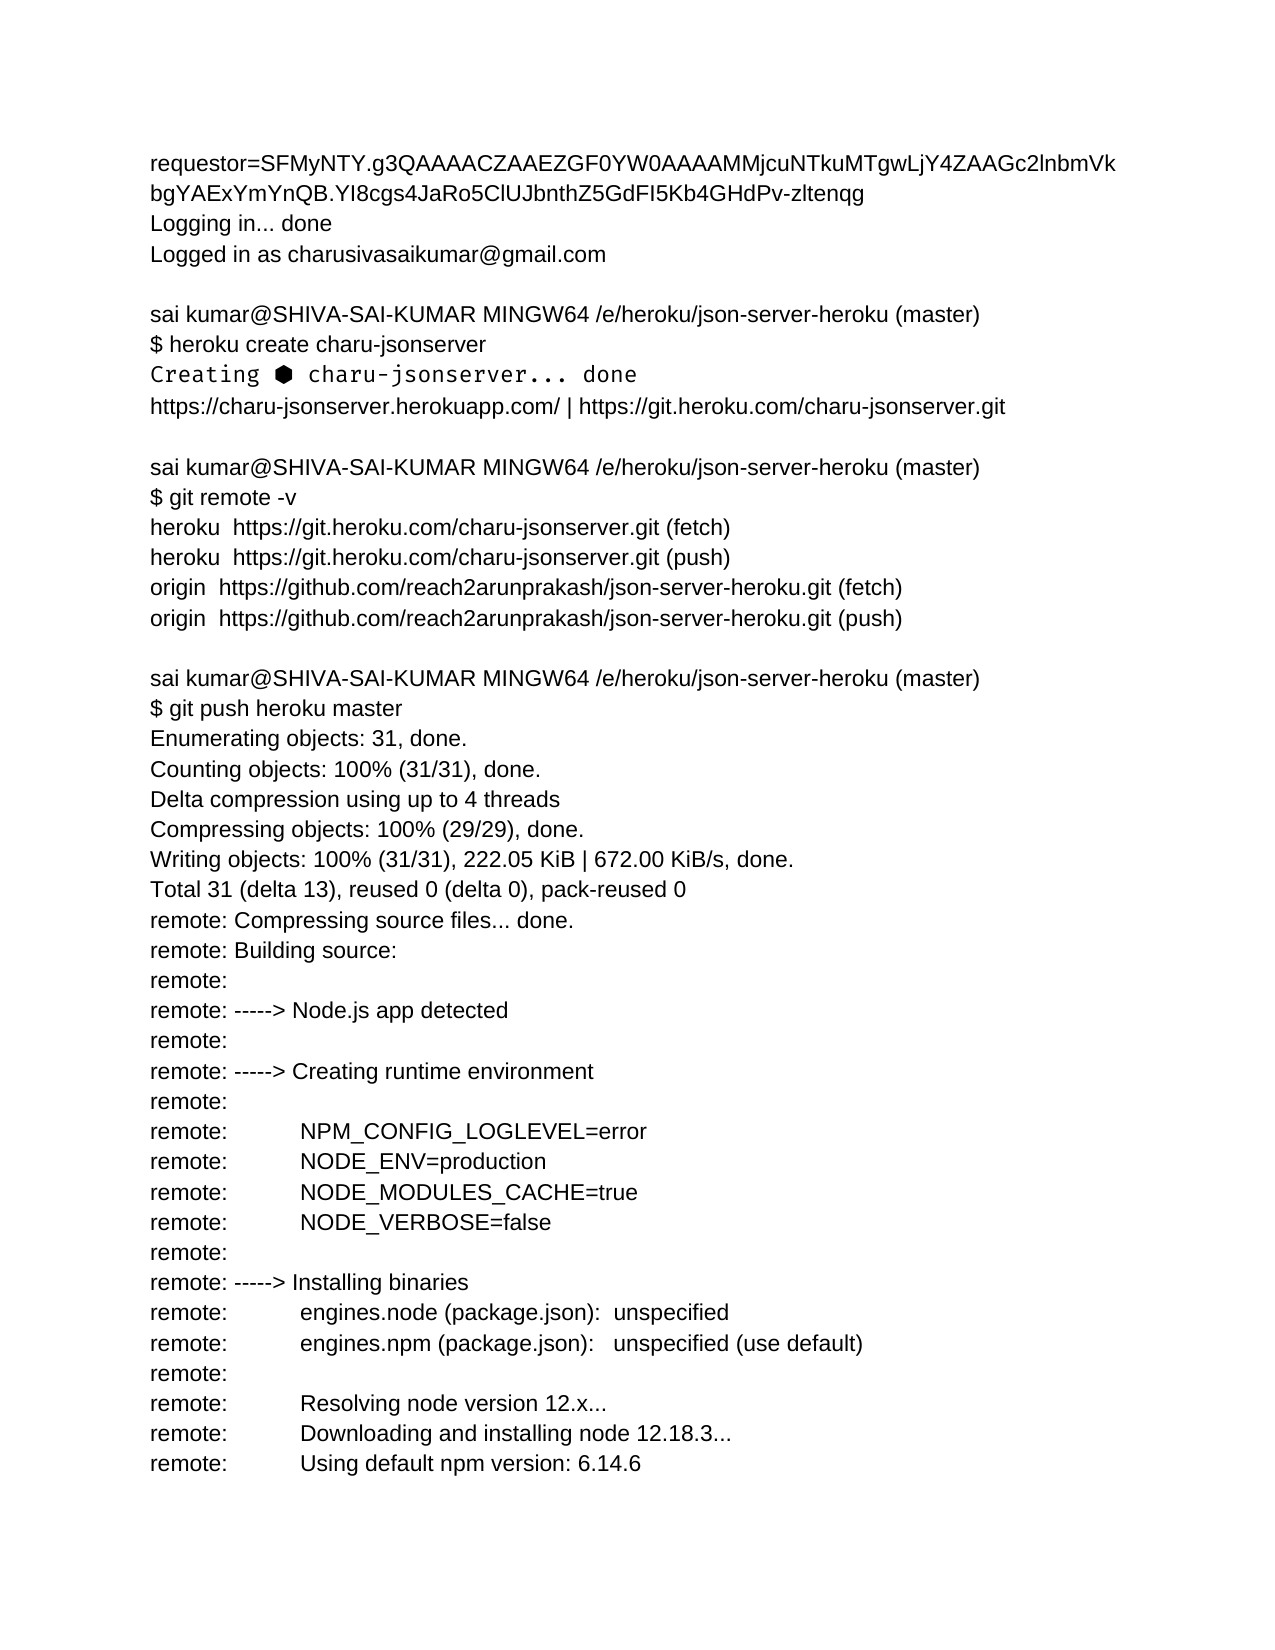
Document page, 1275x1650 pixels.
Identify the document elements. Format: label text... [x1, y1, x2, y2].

text remote: [150, 1239, 1125, 1265]
text remote: Building source: [150, 937, 1125, 963]
text Delta compression using up to 4 threads [150, 786, 1125, 812]
text heroku https://git.heroku.com/charu-jsonserver.git (push) [150, 544, 1125, 570]
text remote: NODE_VERBOSE=false [150, 1209, 1125, 1235]
text $ git push heroku master [150, 695, 1125, 721]
text remote: Resolving node version 12.x... [150, 1390, 1125, 1416]
text sai kumar@SHIVA-SAI-KUMAR MINGW64 /e/heroku/json-server-heroku (master) [150, 453, 1125, 480]
text Creating ⬢ charu-jsonserver... done [150, 361, 1125, 389]
text sai kumar@SHIVA-SAI-KUMAR MINGW64 /e/heroku/json-server-heroku (master) [150, 665, 1125, 691]
text remote: [150, 967, 1125, 993]
text remote: engines.node (package.json): unspecified [150, 1299, 1125, 1326]
text https://charu-jsonserver.herokuapp.com/ | https://git.heroku.com/charu-jsonserver.git [150, 393, 1125, 419]
text Total 31 (delta 13), reused 0 (delta 0), pack-reused 0 [150, 876, 1125, 903]
text sai kumar@SHIVA-SAI-KUMAR MINGW64 /e/heroku/json-server-heroku (master) [150, 301, 1125, 327]
text Logged in as charusivasaikumar@gmail.com [150, 241, 1125, 267]
text origin https://github.com/reach2arunprakash/json-server-heroku.git (push) [150, 604, 1125, 631]
text remote: [150, 1088, 1125, 1114]
text remote: engines.npm (package.json): unspecified (use default) [150, 1329, 1125, 1356]
text remote: -----> Node.js app detected [150, 997, 1125, 1023]
text Enumerating objects: 31, done. [150, 725, 1125, 752]
text remote: NODE_MODULES_CACHE=true [150, 1178, 1125, 1205]
text $ heroku create charu-jsonserver [150, 331, 1125, 358]
text remote: [150, 1027, 1125, 1054]
text Counting objects: 100% (31/31), done. [150, 756, 1125, 782]
text remote: [150, 1360, 1125, 1386]
text $ git remote -v [150, 484, 1125, 510]
text heroku https://git.heroku.com/charu-jsonserver.git (fetch) [150, 514, 1125, 540]
text remote: -----> Installing binaries [150, 1269, 1125, 1295]
text remote: NPM_CONFIG_LOGLEVEL=error [150, 1118, 1125, 1144]
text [150, 150, 1125, 207]
text Logging in... done [150, 210, 1125, 237]
text remote: -----> Creating runtime environment [150, 1058, 1125, 1084]
text Compressing objects: 100% (29/29), done. [150, 816, 1125, 842]
text remote: Using default npm version: 6.14.6 [150, 1450, 1125, 1477]
text remote: NODE_ENV=production [150, 1148, 1125, 1174]
text origin https://github.com/reach2arunprakash/json-server-heroku.git (fetch) [150, 574, 1125, 601]
text remote: Compressing source files... done. [150, 907, 1125, 933]
text remote: Downloading and installing node 12.18.3... [150, 1420, 1125, 1446]
text Writing objects: 100% (31/31), 222.05 KiB | 672.00 KiB/s, done. [150, 846, 1125, 872]
